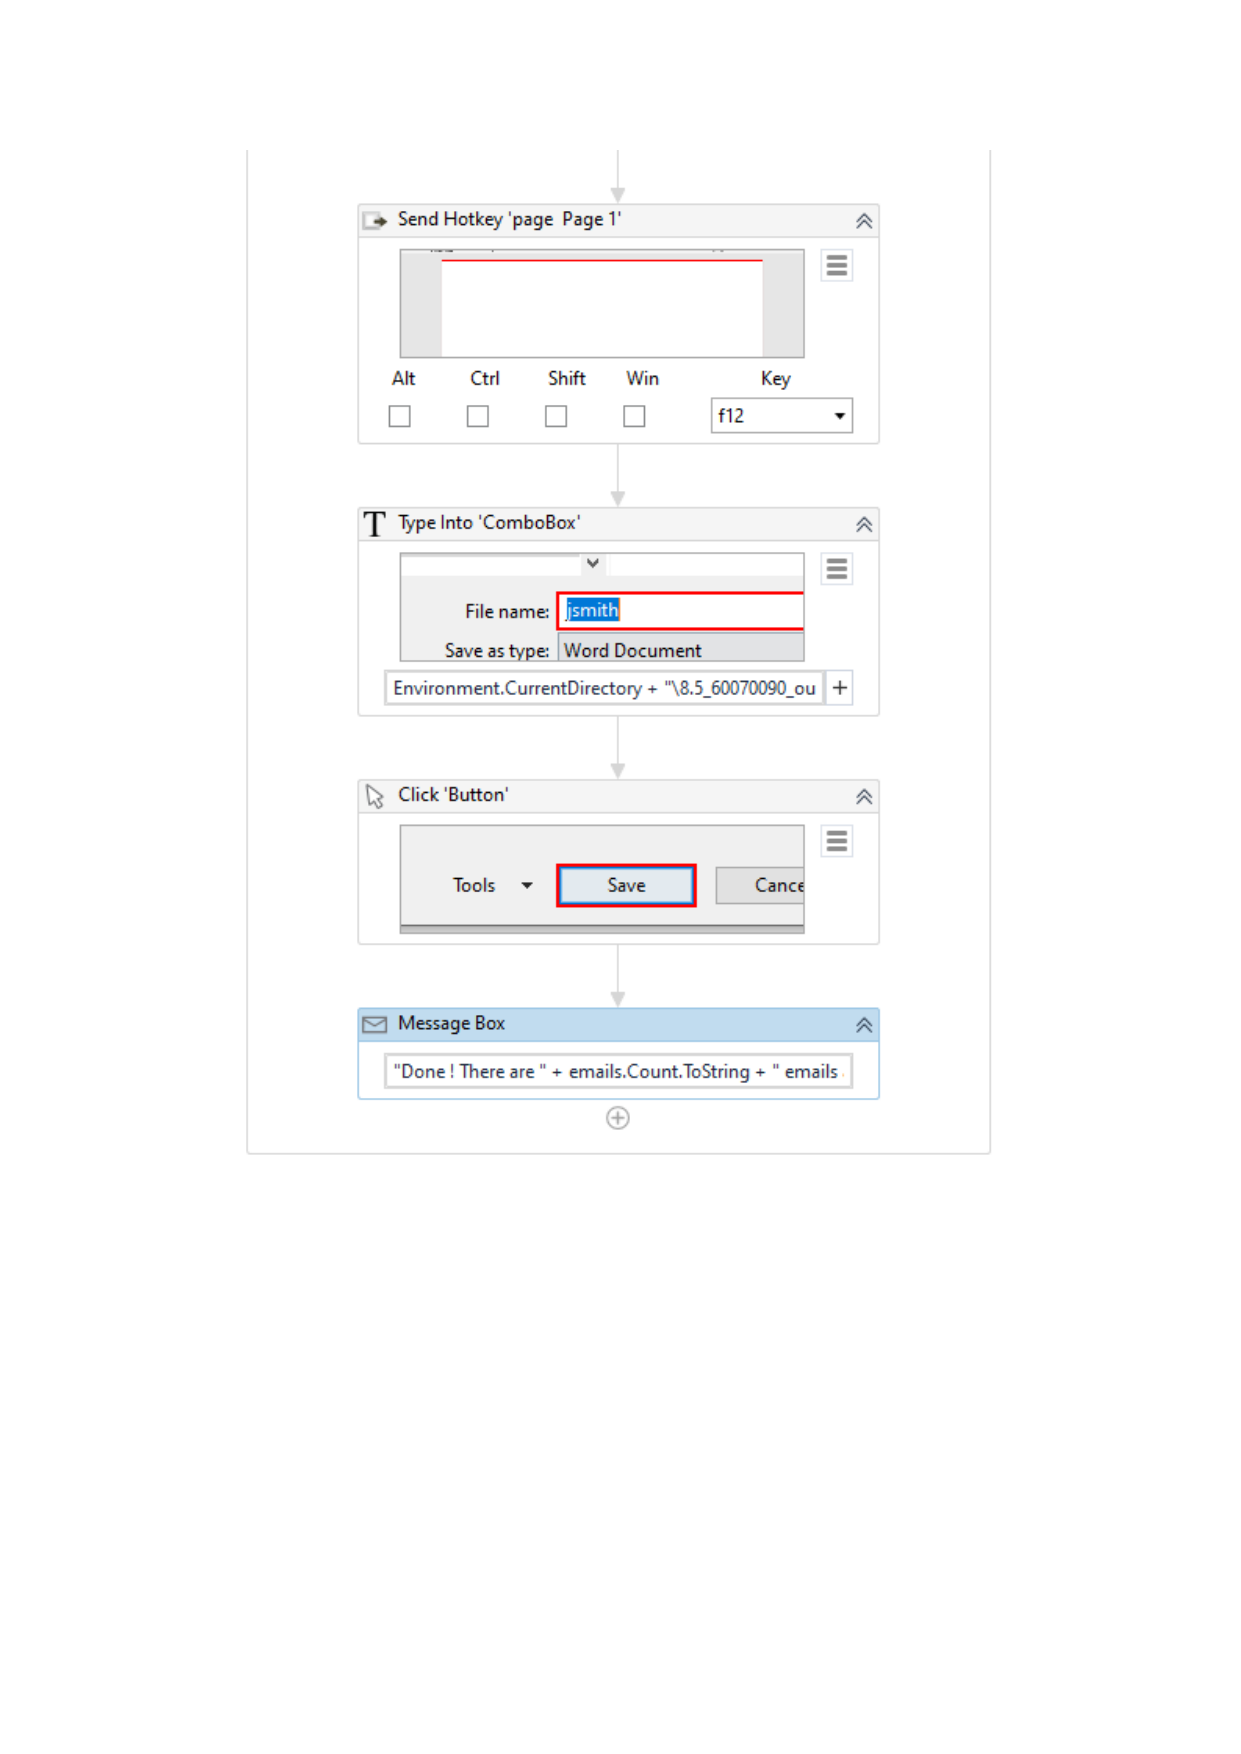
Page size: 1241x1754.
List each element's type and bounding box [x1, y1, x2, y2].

picture [220, 150, 1021, 1158]
